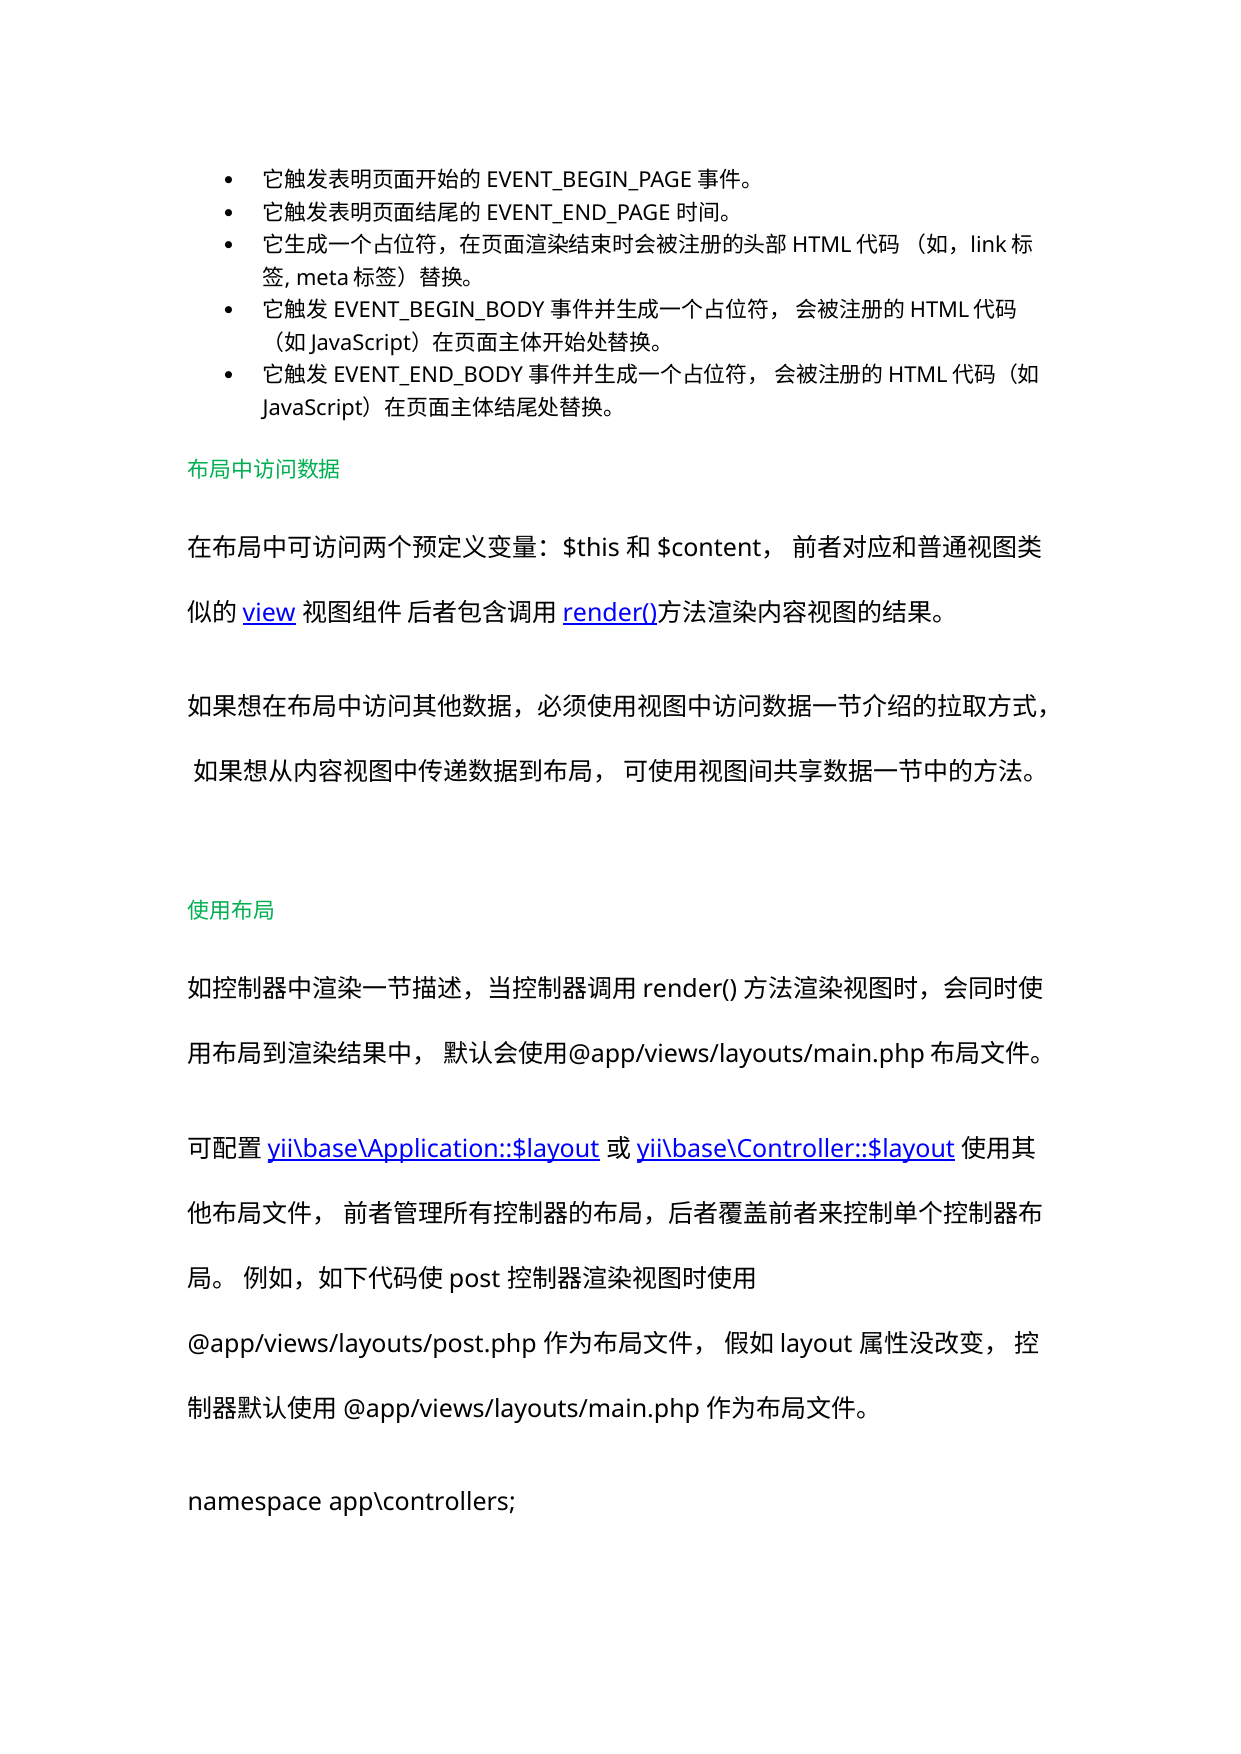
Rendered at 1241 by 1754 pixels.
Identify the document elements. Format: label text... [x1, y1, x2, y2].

text 如果想在布局中访问其他数据，必须使用视图中访问数据一节介绍的拉取方式， 如果想从内容视图中传递数据到布局， 可使用视图间共享数据一节中的方法。 [187, 672, 1053, 802]
list 它触发表明页面开始的 EVENT_BEGIN_PAGE 事件。 [225, 162, 1053, 194]
list 它触发 EVENT_END_BODY 事件并生成一个占位符， 会被注册的HTML代码（如JavaScript）在页面主体结尾处替换。 [225, 357, 1053, 422]
text 在布局中可访问两个预定义变量：$this 和 $content， 前者对应和普通视图类似的view 视图组件 后者包含调用render()方法渲染内容视图的结果。 [187, 513, 1053, 643]
list 它触发表明页面结尾的 EVENT_END_PAGE 时间。 [225, 194, 1053, 227]
list 它触发 EVENT_BEGIN_BODY 事件并生成一个占位符， 会被注册的HTML代码（如JavaScript）在页面主体开始处替换。 [225, 292, 1053, 357]
text 使用布局 [187, 893, 1053, 925]
text 布局中访问数据 [187, 451, 1053, 484]
text 如控制器中渲染一节描述，当控制器调用render() 方法渲染视图时，会同时使用布局到渲染结果中， 默认会使用@app/views/layouts/main.php布局文件。 [187, 954, 1053, 1084]
list 它生成一个占位符，在页面渲染结束时会被注册的头部HTML代码 （如，link标签, meta标签）替换。 [225, 227, 1053, 292]
text namespace app\controllers; [187, 1468, 1053, 1533]
text 可配置yii\base\Application::$layout 或 yii\base\Controller::$layout 使用其他布局文件， 前者管理所有控制器的布局，后者覆盖前者来控制单个控制器布局。 例如，如下代码使 post 控制器渲染视图时使用 @app/views/layouts/post.php 作为布局文件， 假如 layout 属性没改变， 控制器默认使用 @app/views/layouts/main.php 作为布局文件。 [187, 1114, 1053, 1439]
